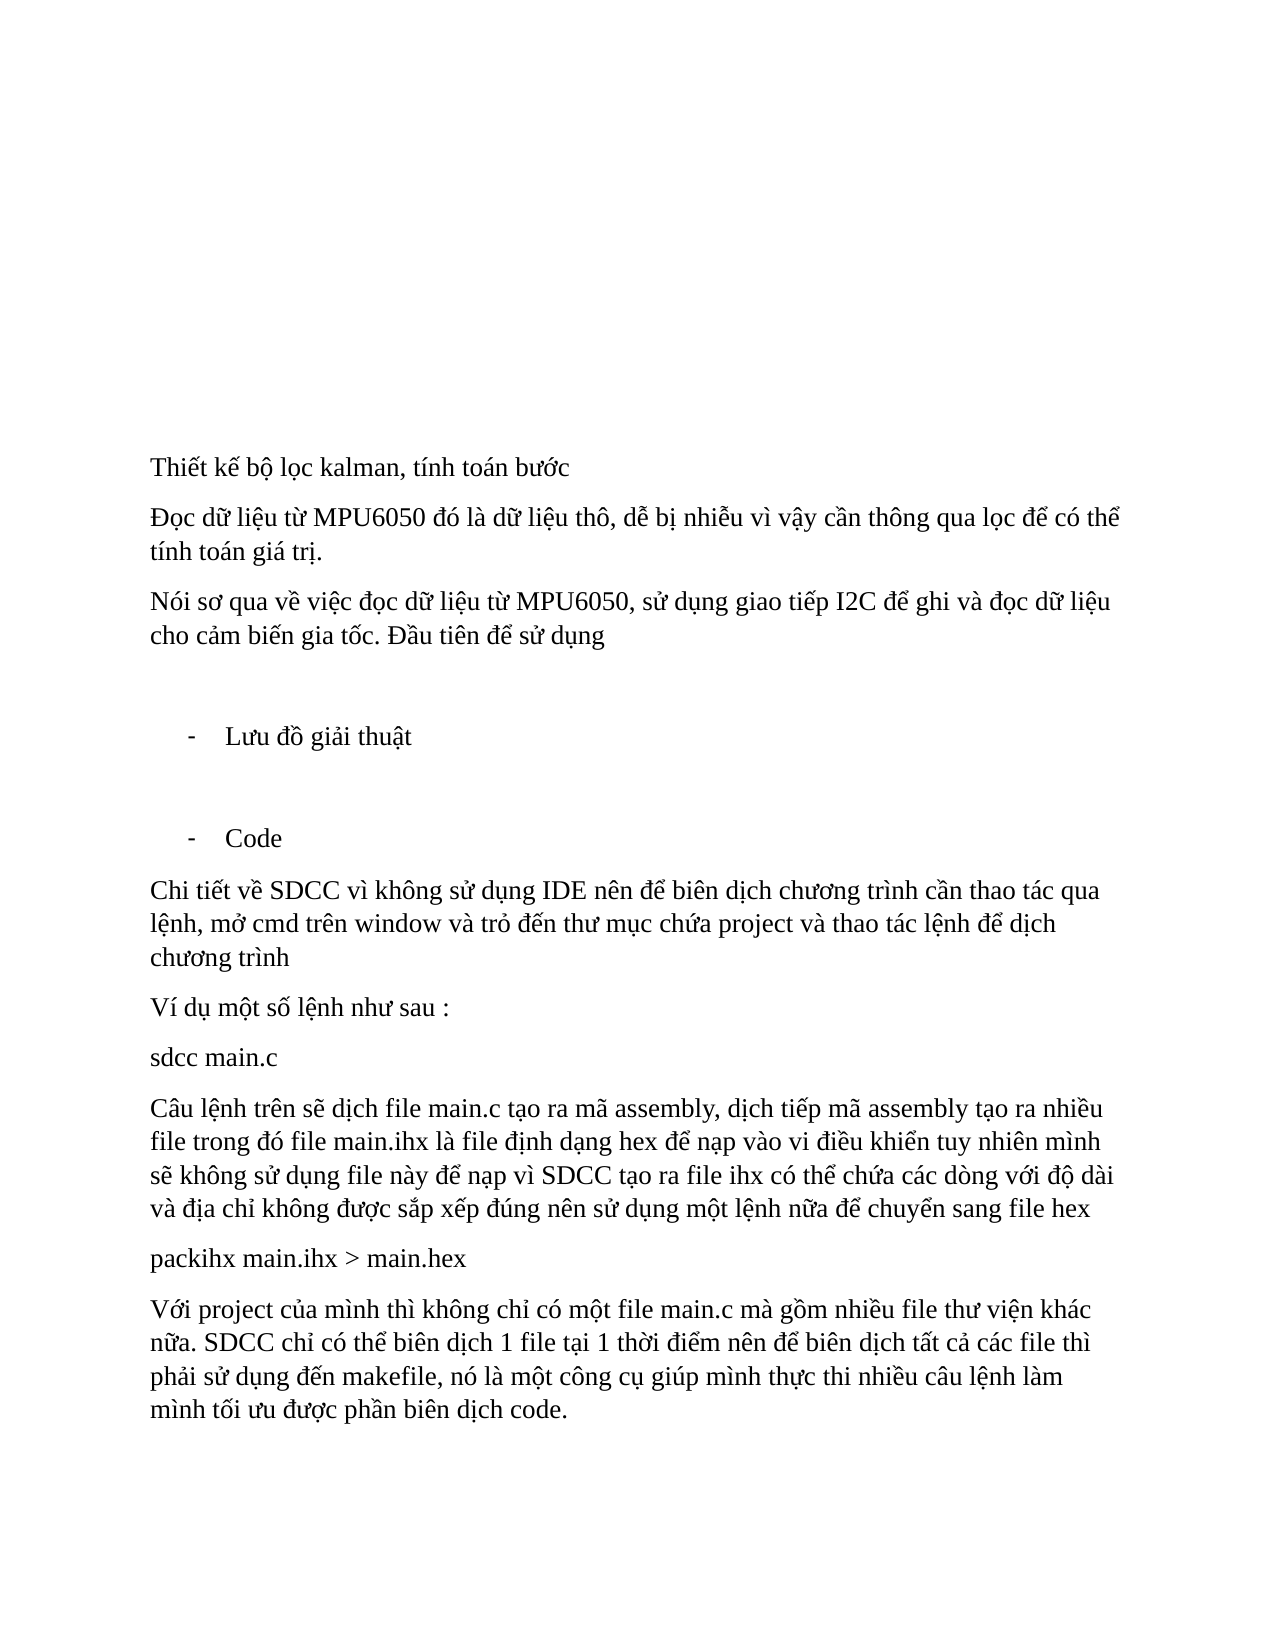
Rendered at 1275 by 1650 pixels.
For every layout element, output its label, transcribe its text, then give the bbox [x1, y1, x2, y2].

text sdcc main.c [150, 1041, 1125, 1073]
text packihx main.ihx > main.hex [150, 1242, 1125, 1274]
list Code [187, 822, 1125, 855]
text Ví dụ một số lệnh như sau : [150, 991, 1125, 1022]
text Thiết kế bộ lọc kalman, tính toán bước [150, 451, 1125, 482]
text Câu lệnh trên sẽ dịch file main.c tạo ra mã assembly, dịch tiếp mã assembly tạo ra nhiều file trong đó file main.ihx là file định dạng hex để nạp vào vi điều khiển tuy nhiên mình sẽ không sử dụng file này để nạp vì SDCC tạo ra file ihx có thể chứa các dòng với độ dài và địa chỉ không được sắp xếp đúng nên sử dụng một lệnh nữa để chuyển sang file hex [150, 1092, 1125, 1223]
text Đọc dữ liệu từ MPU6050 đó là dữ liệu thô, dễ bị nhiễu vì vậy cần thông qua lọc để có thể tính toán giá trị. [150, 501, 1125, 566]
list Lưu đồ giải thuật [187, 719, 1125, 752]
text Với project của mình thì không chỉ có một file main.c mà gồm nhiều file thư viện khác nữa. SDCC chỉ có thể biên dịch 1 file tại 1 thời điểm nên để biên dịch tất cả các file thì phải sử dụng đến makefile, nó là một công cụ giúp mình thực thi nhiều câu lệnh làm mình tối ưu được phần biên dịch code. [150, 1293, 1125, 1424]
text Chi tiết về SDCC vì không sử dụng IDE nên để biên dịch chương trình cần thao tác qua lệnh, mở cmd trên window và trỏ đến thư mục chứa project và thao tác lệnh để dịch chương trình [150, 874, 1125, 972]
text Nói sơ qua về việc đọc dữ liệu từ MPU6050, sử dụng giao tiếp I2C để ghi và đọc dữ liệu cho cảm biến gia tốc. Đầu tiên để sử dụng [150, 585, 1125, 650]
